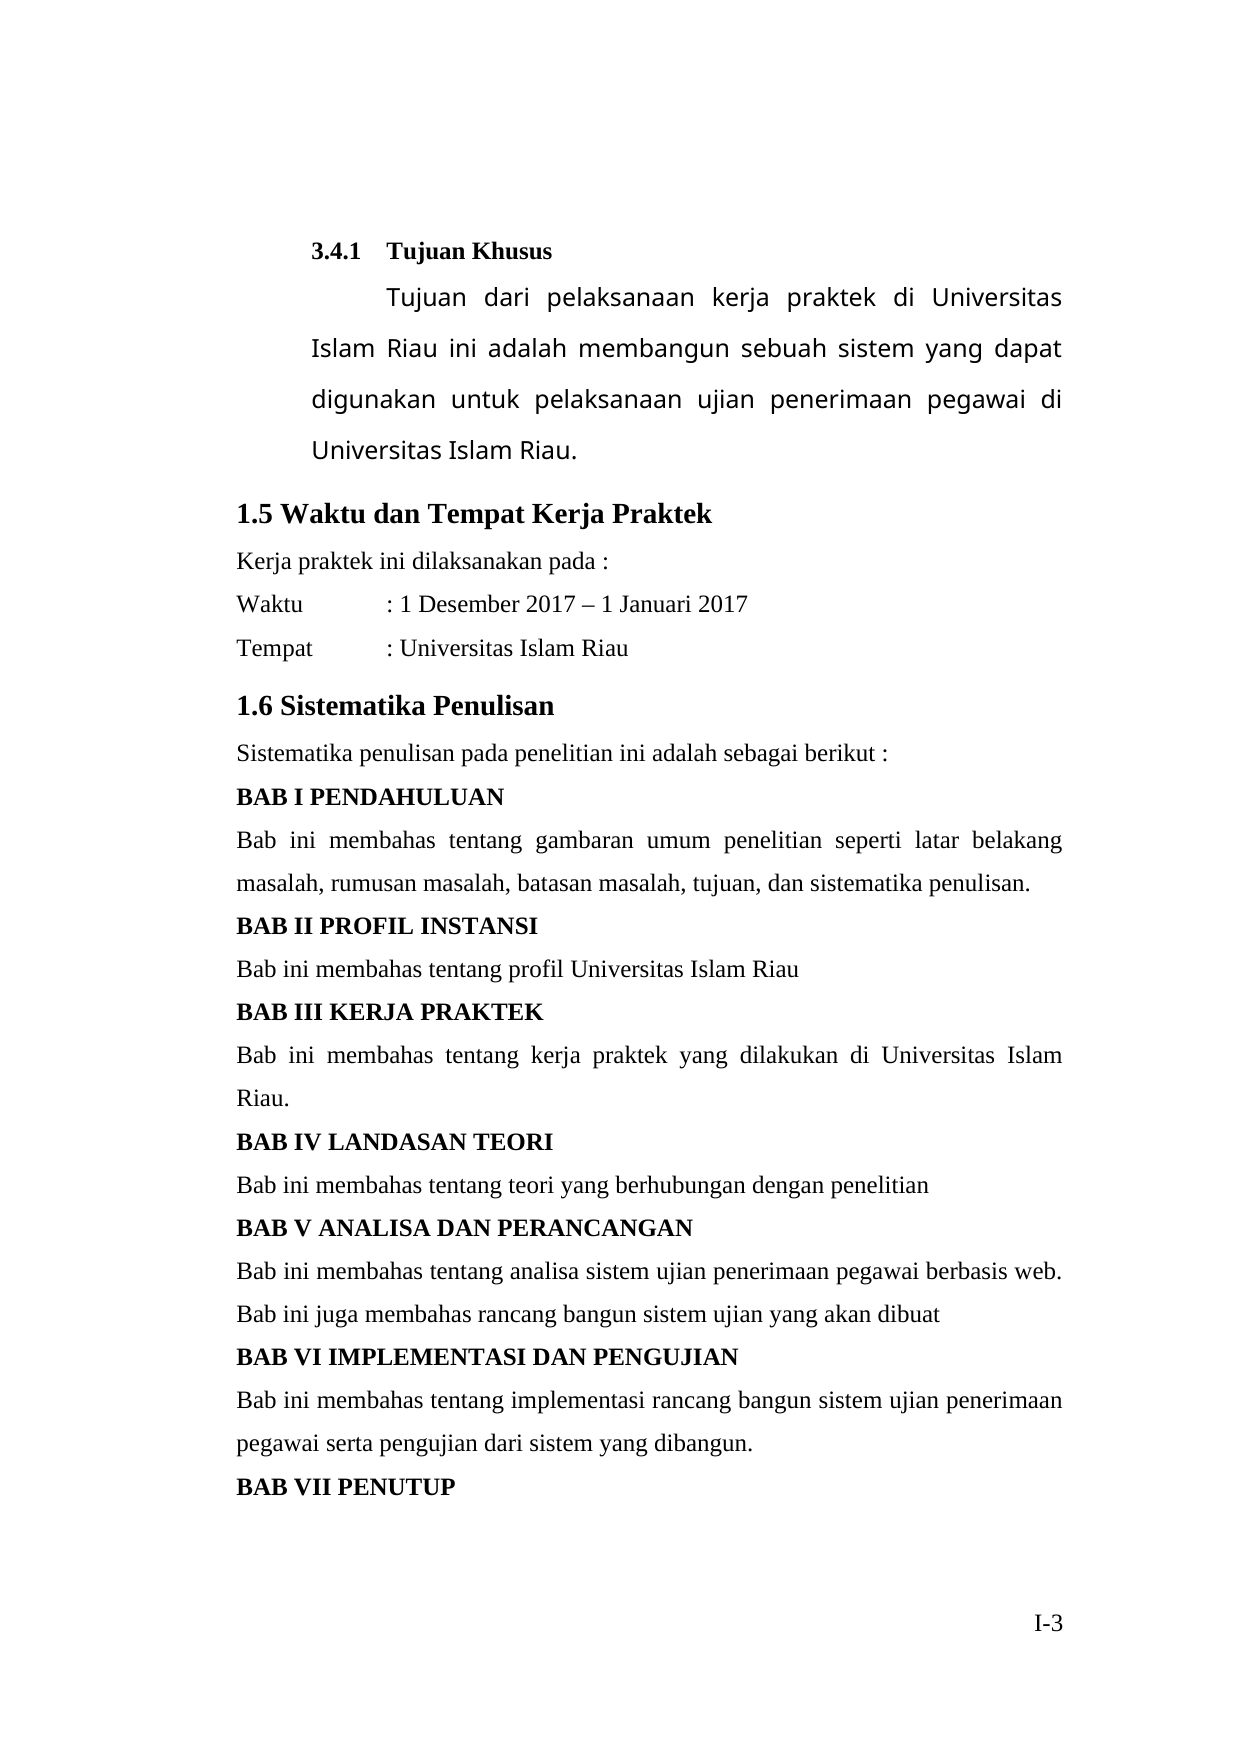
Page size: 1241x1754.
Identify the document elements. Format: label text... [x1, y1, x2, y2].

text Bab ini membahas tentang profil Universitas Islam Riau [236, 954, 1063, 983]
text BAB IV LANDASAN TEORI [236, 1127, 1063, 1155]
text Bab ini membahas tentang kerja praktek yang dilakukan di Universitas Islam Riau. [236, 1040, 1063, 1112]
text Sistematika penulisan pada penelitian ini adalah sebagai berikut : [236, 738, 1063, 767]
list Tujuan Khusus [311, 236, 1063, 265]
text Tempat : Universitas Islam Riau [236, 633, 1063, 661]
text BAB II PROFIL INSTANSI [236, 911, 1063, 940]
text Bab ini membahas tentang gambaran umum penelitian seperti latar belakang masalah, rumusan masalah, batasan masalah, tujuan, dan sistematika penulisan. [236, 825, 1063, 897]
text Bab ini membahas tentang implementasi rancang bangun sistem ujian penerimaan pegawai serta pengujian dari sistem yang dibangun. [236, 1385, 1063, 1457]
text BAB V ANALISA DAN PERANCANGAN [236, 1213, 1063, 1242]
text BAB I PENDAHULUAN [236, 782, 1063, 810]
subtitle 1.6 Sistematika Penulisan [236, 688, 1063, 722]
text BAB VII PENUTUP [236, 1472, 1063, 1500]
text Bab ini membahas tentang teori yang berhubungan dengan penelitian [236, 1170, 1063, 1198]
text Tujuan dari pelaksanaan kerja praktek di Universitas Islam Riau ini adalah membangun sebuah sistem yang dapat digunakan untuk pelaksanaan ujian penerimaan pegawai di Universitas Islam Riau. [311, 279, 1063, 467]
text BAB VI IMPLEMENTASI DAN PENGUJIAN [236, 1342, 1063, 1371]
subtitle 1.5 Waktu dan Tempat Kerja Praktek [236, 496, 1063, 529]
text Waktu : 1 Desember 2017 – 1 Januari 2017 [236, 589, 1063, 618]
text Kerja praktek ini dilaksanakan pada : [236, 546, 1063, 575]
text Bab ini membahas tentang analisa sistem ujian penerimaan pegawai berbasis web. Bab ini juga membahas rancang bangun sistem ujian yang akan dibuat [236, 1256, 1063, 1328]
text BAB III KERJA PRAKTEK [236, 997, 1063, 1026]
